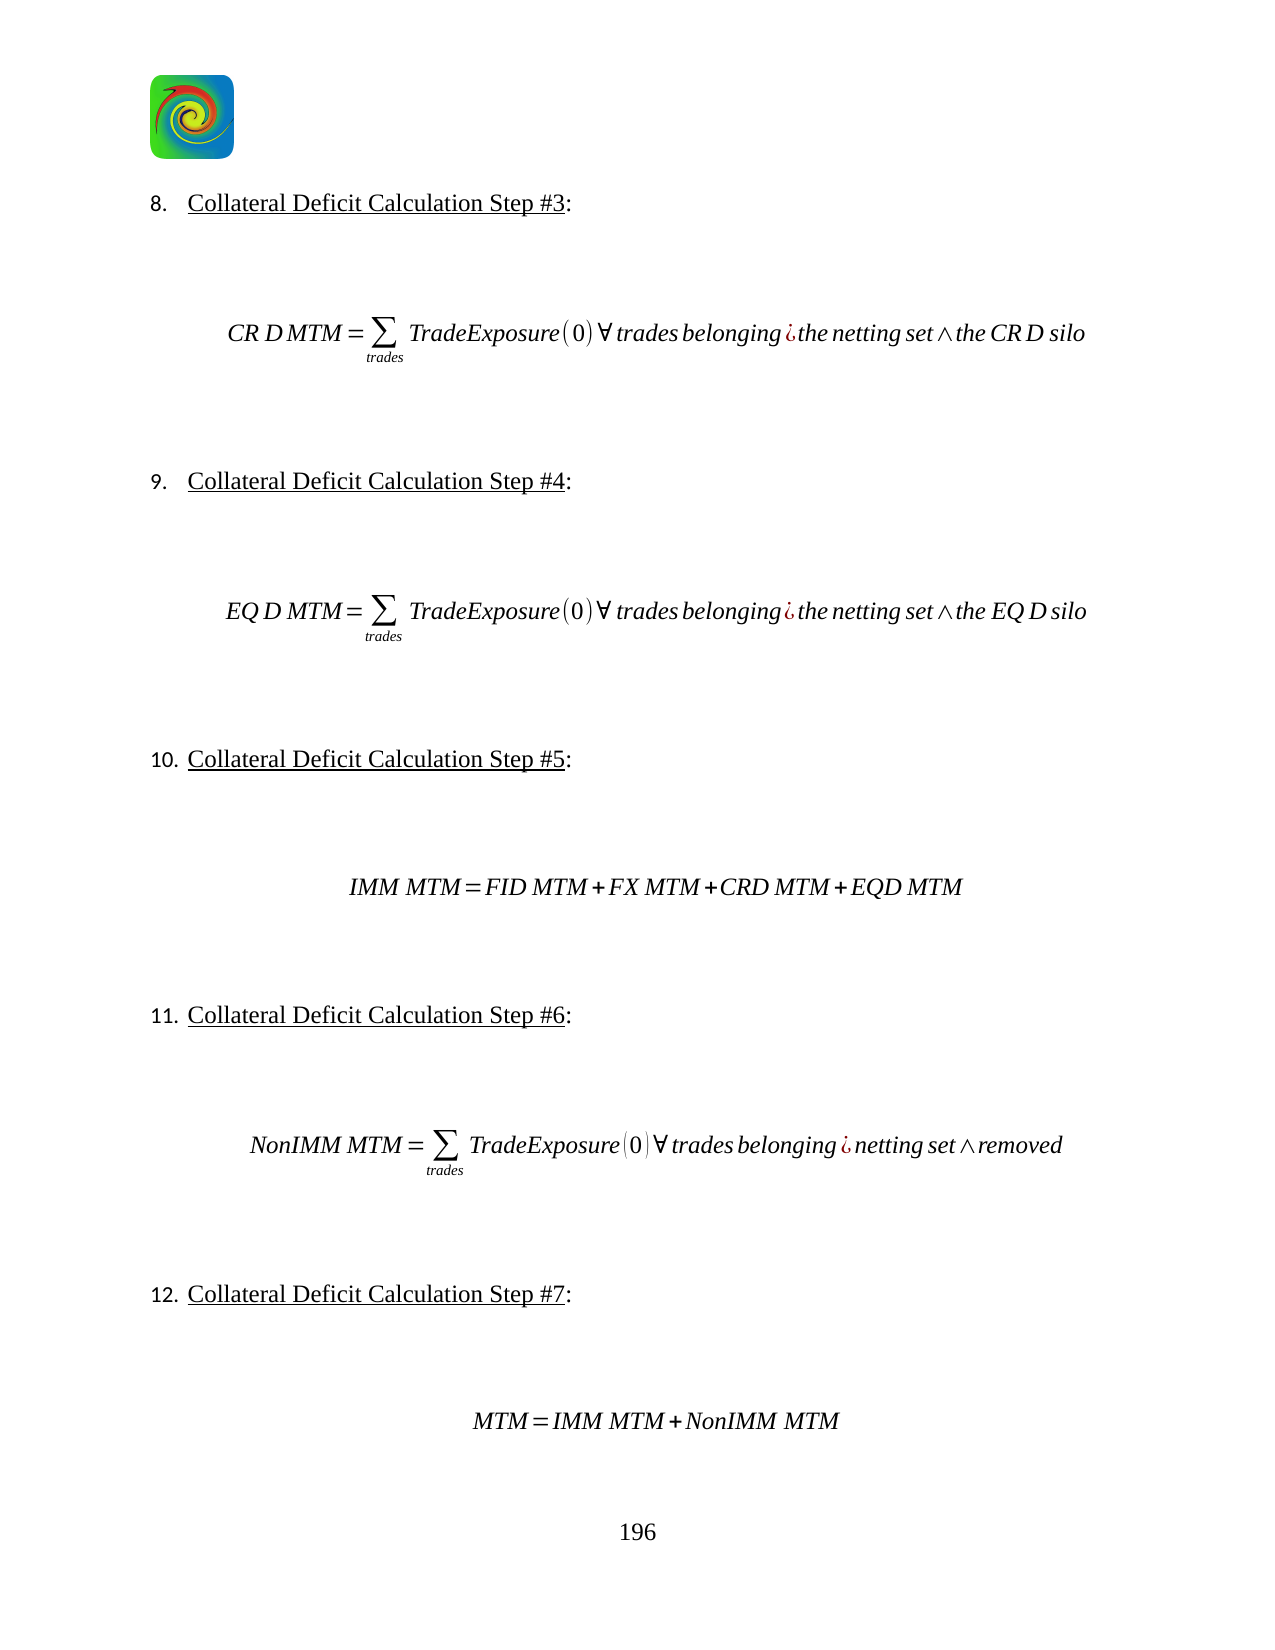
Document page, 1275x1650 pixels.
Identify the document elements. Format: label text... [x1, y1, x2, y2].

picture [150, 75, 223, 159]
list Collateral Deficit Calculation Step #7: [150, 1279, 1125, 1308]
list Collateral Deficit Calculation Step #3: [150, 188, 1125, 217]
picture [188, 75, 234, 159]
list Collateral Deficit Calculation Step #5: [150, 744, 1125, 773]
list Collateral Deficit Calculation Step #6: [150, 1001, 1125, 1030]
list Collateral Deficit Calculation Step #4: [150, 466, 1125, 495]
